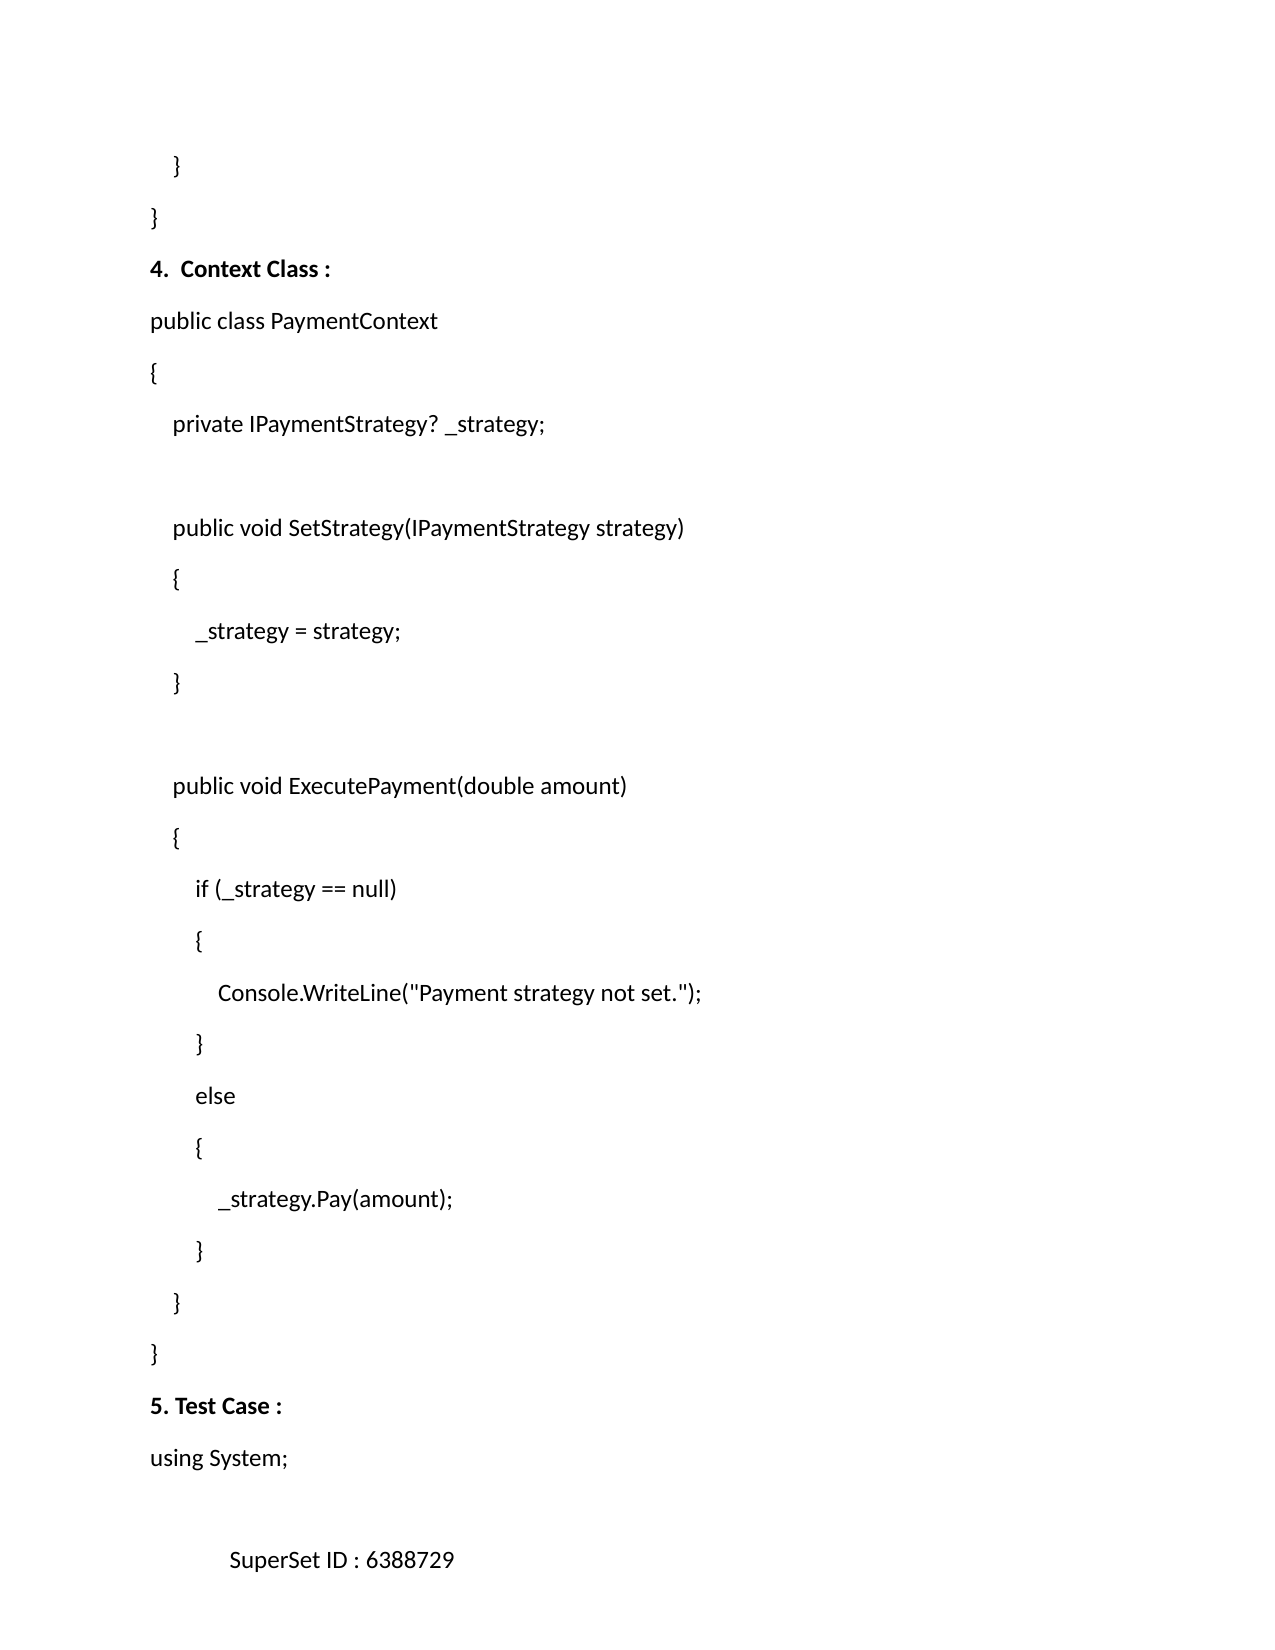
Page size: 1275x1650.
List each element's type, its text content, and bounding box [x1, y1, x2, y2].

text public void SetStrategy(IPaymentStrategy strategy) [150, 512, 1125, 542]
text private IPaymentStrategy? _strategy; [150, 408, 1125, 439]
text } [150, 202, 1125, 232]
text } [150, 1287, 1125, 1317]
text { [150, 357, 1125, 387]
text { [150, 1132, 1125, 1162]
text Console.WriteLine("Payment strategy not set."); [150, 977, 1125, 1007]
text } [150, 667, 1125, 697]
text 5. Test Case : [150, 1390, 1125, 1421]
text _strategy.Pay(amount); [150, 1183, 1125, 1214]
text 4. Context Class : [150, 253, 1125, 284]
text _strategy = strategy; [150, 615, 1125, 646]
text } [150, 1338, 1125, 1369]
text } [150, 150, 1125, 181]
text public void ExecutePayment(double amount) [150, 770, 1125, 801]
text { [150, 925, 1125, 956]
text } [150, 1028, 1125, 1059]
text public class PaymentContext [150, 305, 1125, 336]
text else [150, 1080, 1125, 1111]
text } [150, 1235, 1125, 1266]
text using System; [150, 1442, 1125, 1472]
text { [150, 563, 1125, 594]
text if (_strategy == null) [150, 873, 1125, 904]
text { [150, 822, 1125, 852]
